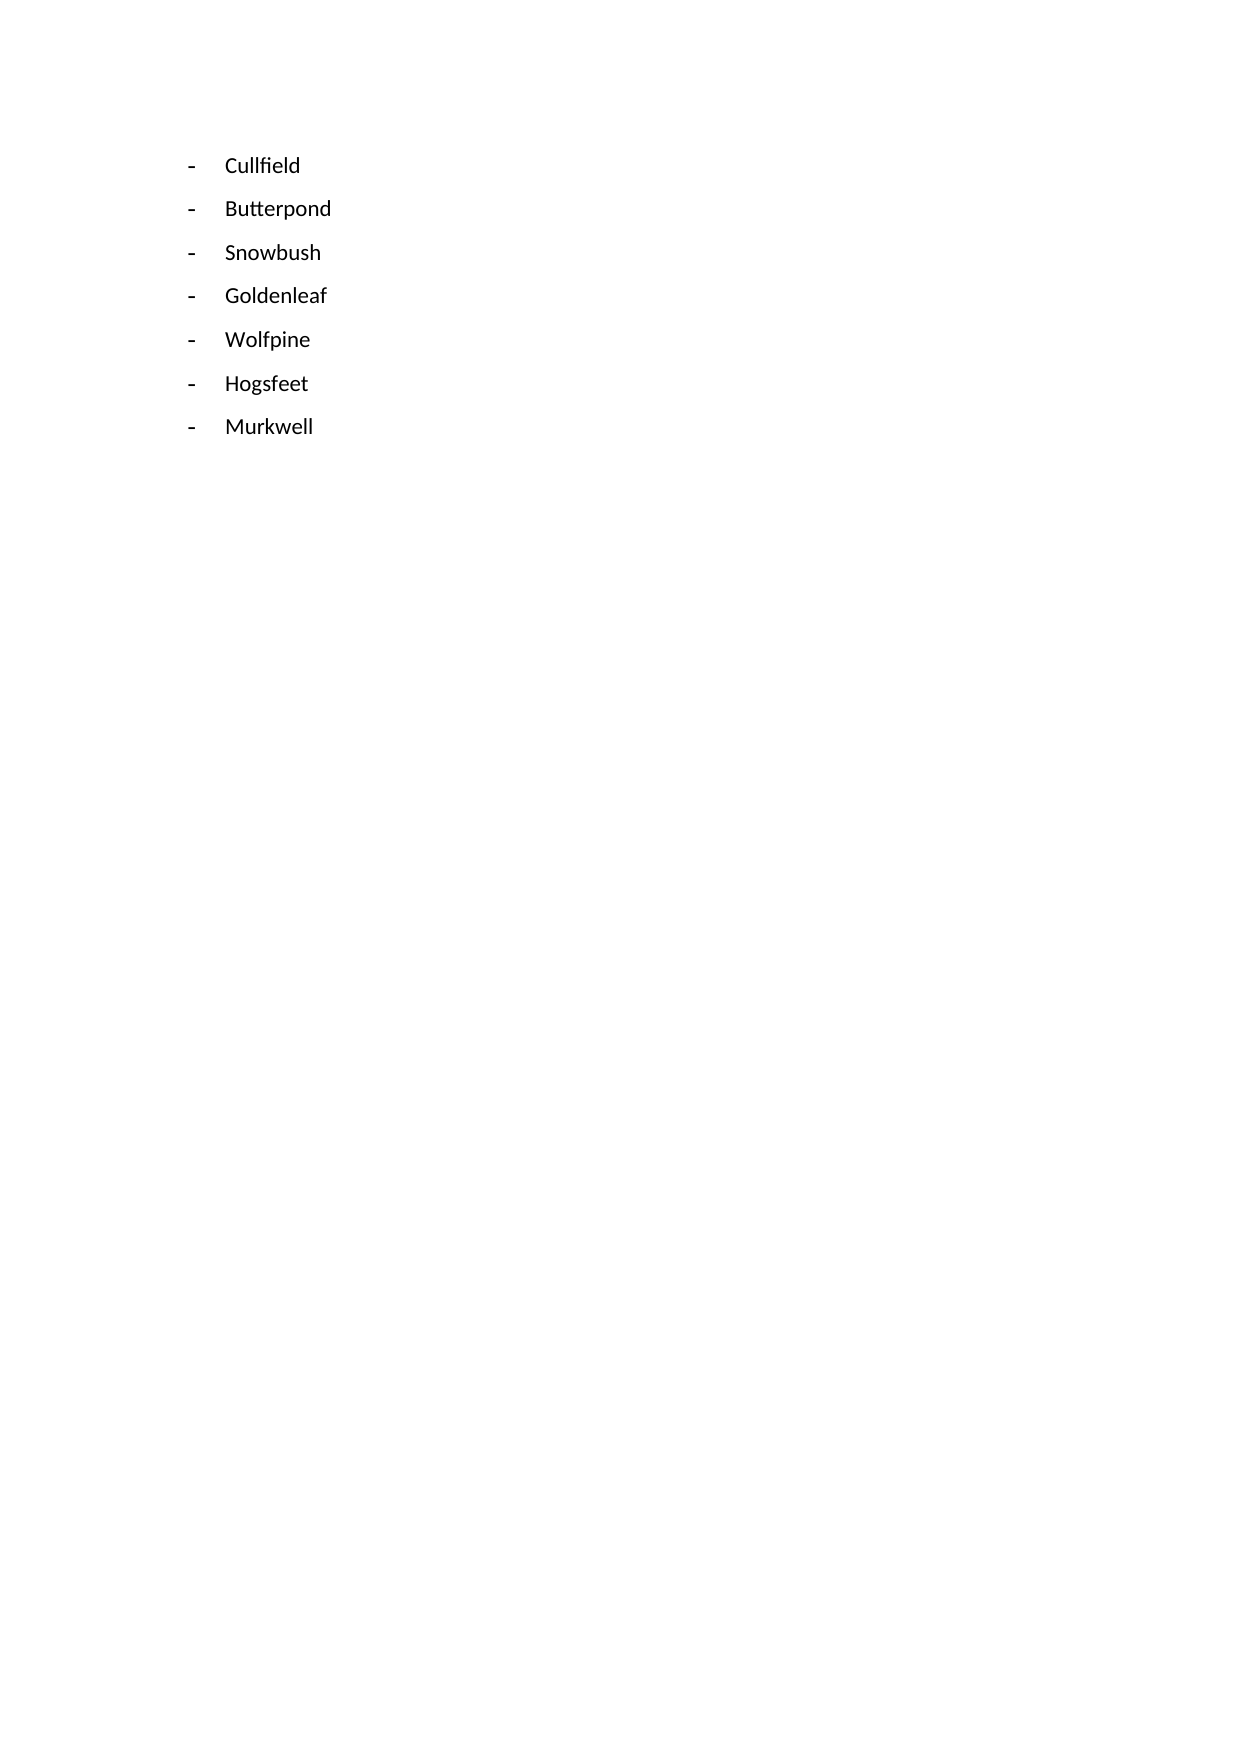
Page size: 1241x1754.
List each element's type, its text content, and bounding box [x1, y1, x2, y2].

list Murkwell [187, 411, 1090, 440]
list Cullfield [187, 150, 1090, 179]
list Wolfpine [187, 324, 1090, 353]
list Snowbush [187, 237, 1090, 266]
list Goldenleaf [187, 281, 1090, 310]
list Hogsfeet [187, 368, 1090, 397]
list Butterpond [187, 193, 1090, 223]
